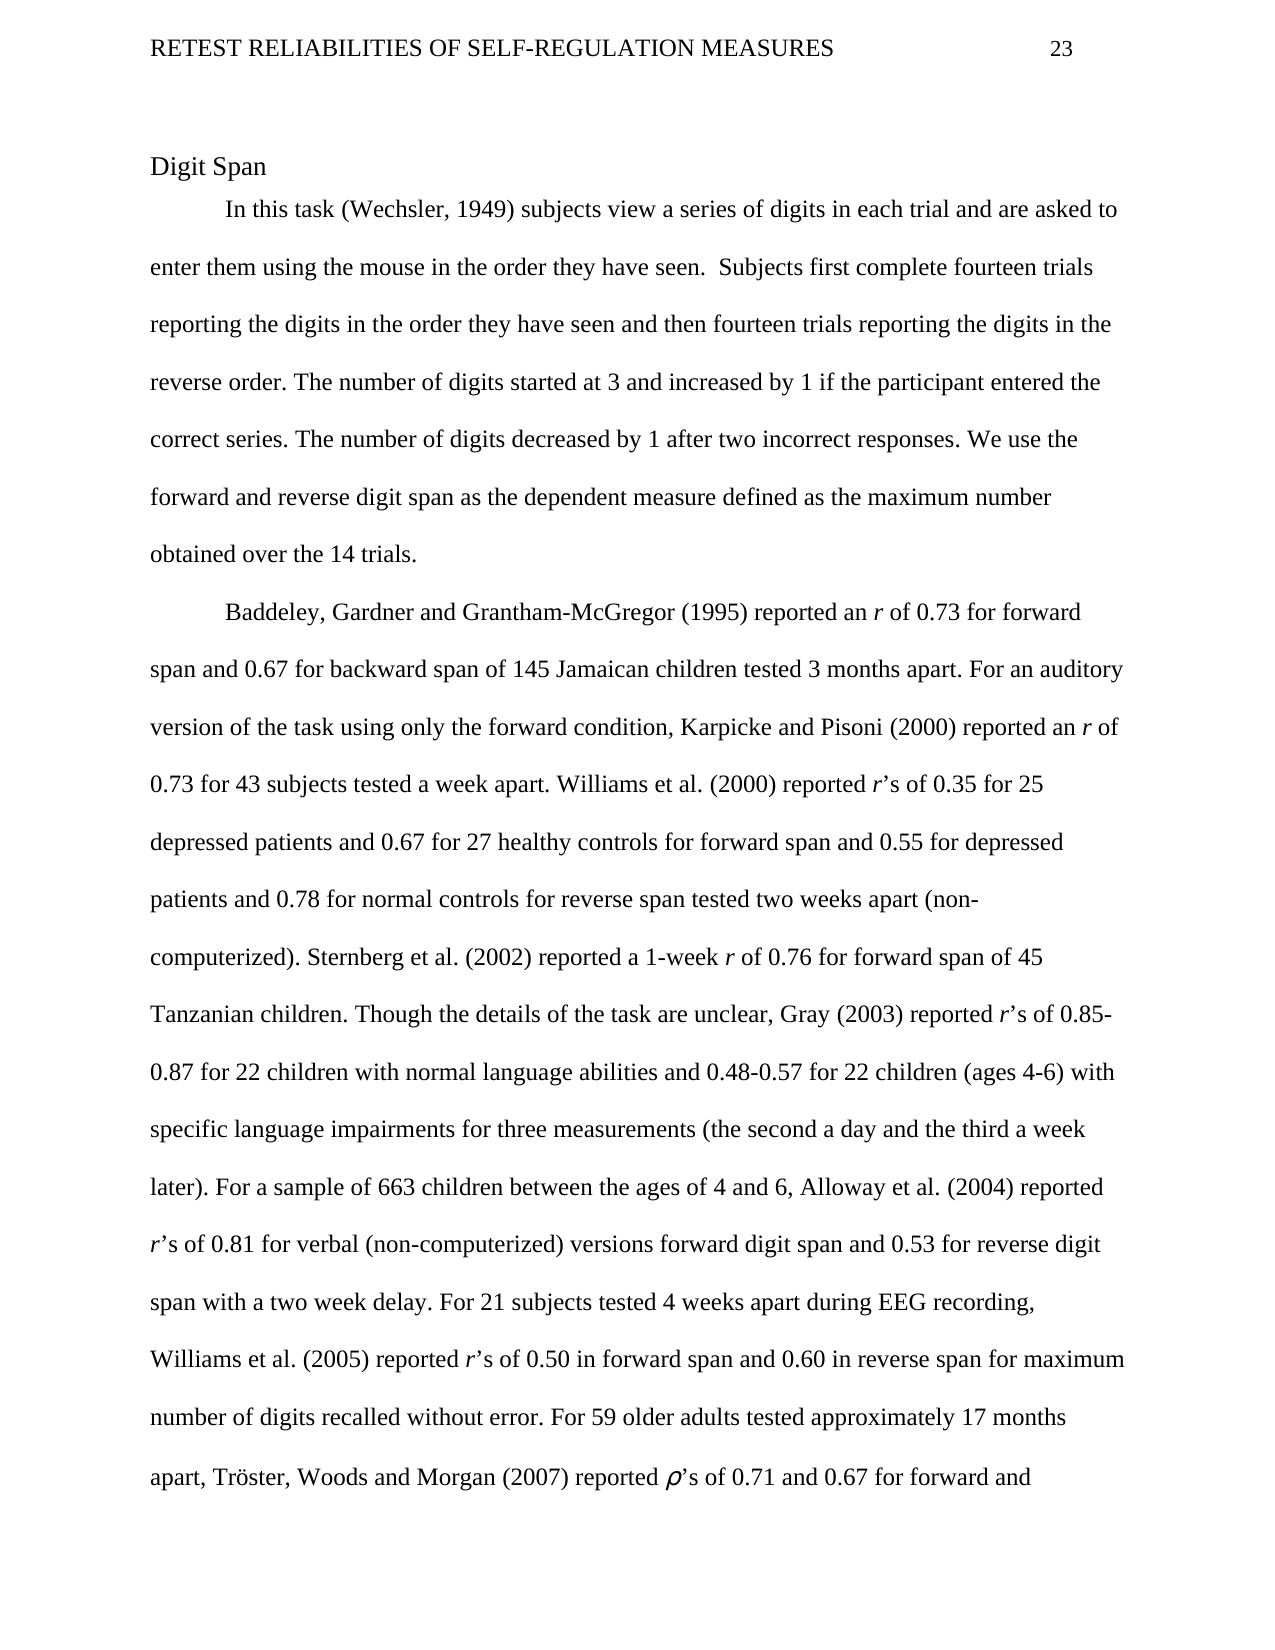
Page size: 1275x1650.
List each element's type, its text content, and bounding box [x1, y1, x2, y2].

subtitle Digit Span [150, 150, 1125, 181]
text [150, 597, 1125, 1491]
text In this task (Wechsler, 1949) subjects view a series of digits in each trial and are asked to enter them using the mouse in the order they have seen. Subjects first complete fourteen trials reporting the digits in the order they have seen and then fourteen trials reporting the digits in the reverse order. The number of digits started at 3 and increased by 1 if the participant entered the correct series. The number of digits decreased by 1 after two incorrect responses. We use the forward and reverse digit span as the dependent measure defined as the maximum number obtained over the 14 trials. [150, 194, 1125, 568]
